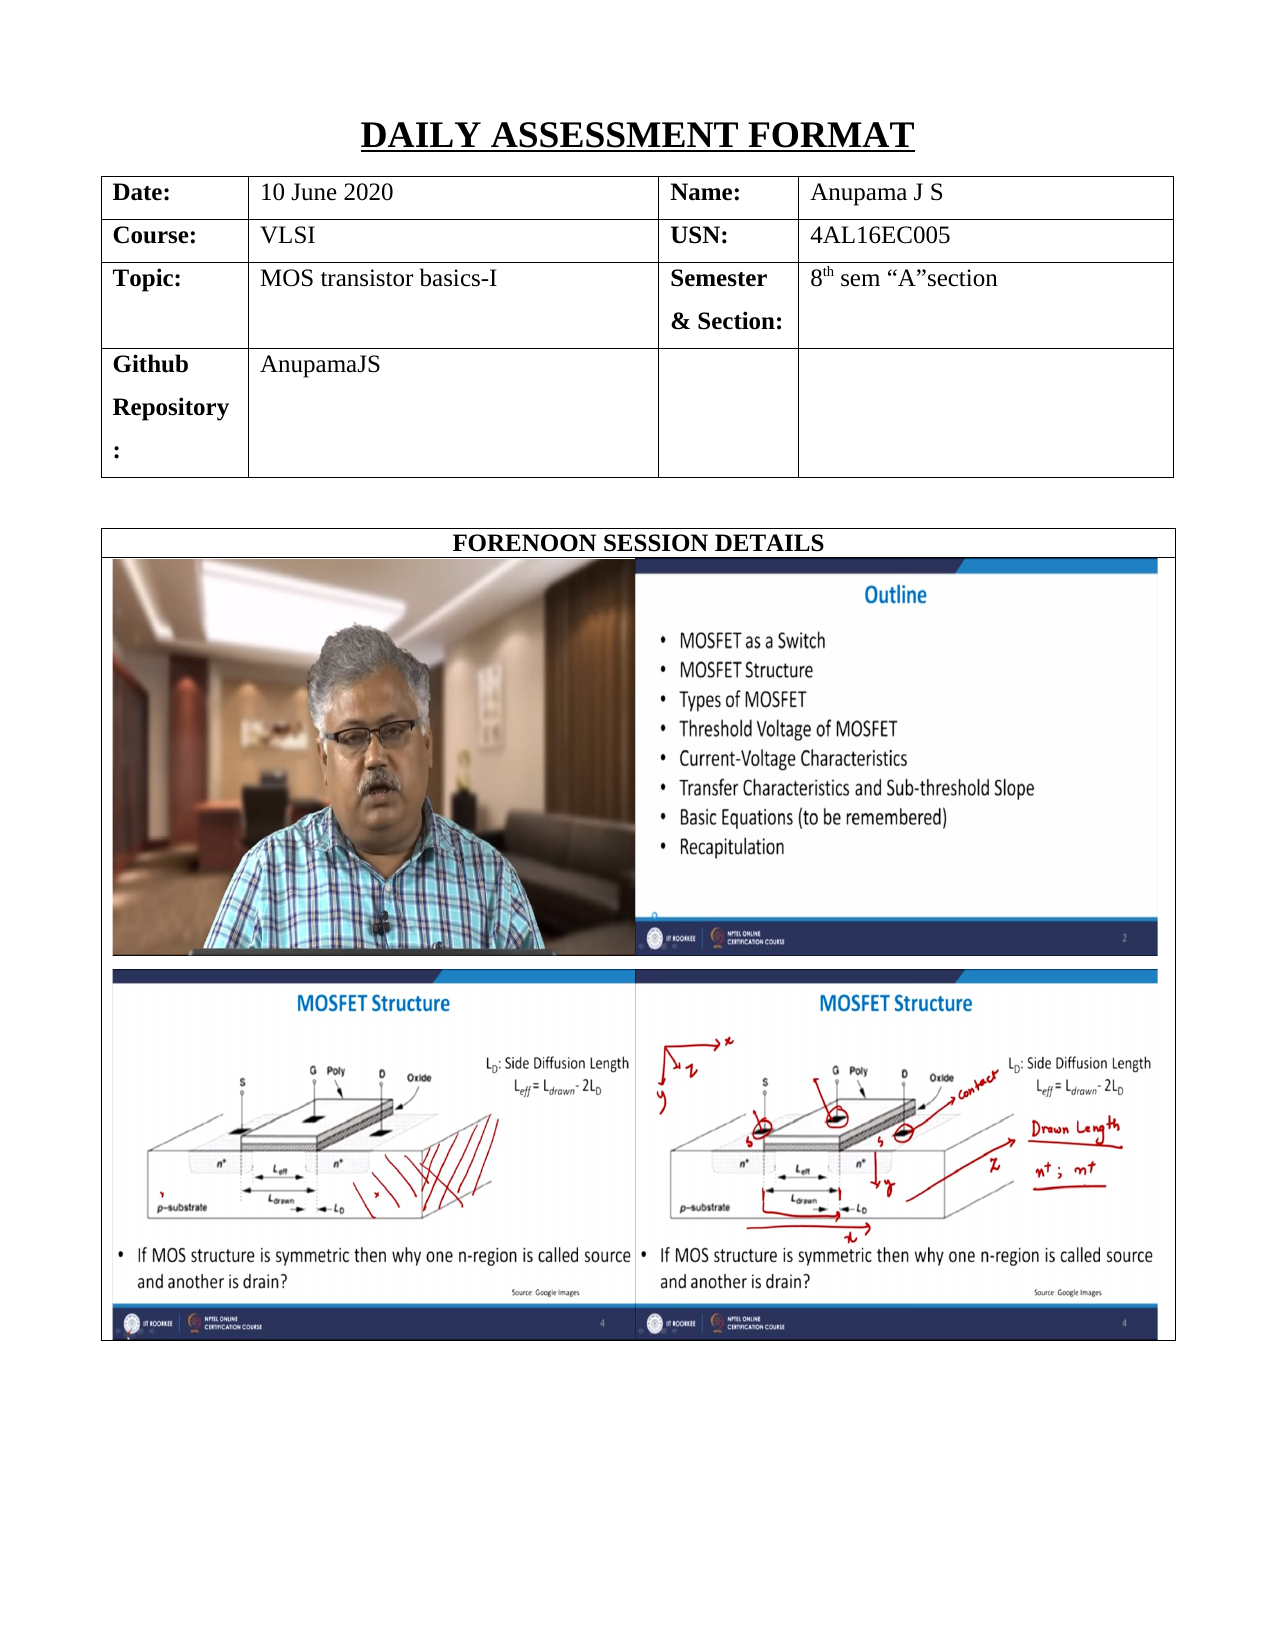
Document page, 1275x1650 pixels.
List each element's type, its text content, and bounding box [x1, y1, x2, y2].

table_header Anupama J S [799, 177, 1173, 219]
table_cell [799, 349, 1173, 477]
table_cell Github Repository: [102, 349, 248, 477]
table_cell USN: [659, 220, 798, 262]
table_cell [102, 558, 1175, 1340]
text DAILY ASSESSMENT FORMAT [112, 112, 1162, 156]
table_cell VLSI [249, 220, 658, 262]
table_cell MOS transistor basics-I [249, 263, 658, 348]
table_cell AnupamaJS [249, 349, 658, 477]
table_header 10 June 2020 [249, 177, 658, 219]
table_cell Course: [102, 220, 248, 262]
picture [112, 558, 1158, 956]
table_cell Semester & Section: [659, 263, 798, 348]
table_header Date: [102, 177, 248, 219]
table_cell 8th sem “A”section [799, 263, 1173, 348]
table_cell Topic: [102, 263, 248, 348]
table_header Name: [659, 177, 798, 219]
picture [112, 969, 1158, 1340]
table_cell 4AL16EC005 [799, 220, 1173, 262]
table_header FORENOON SESSION DETAILS [102, 529, 1175, 557]
table_cell [659, 349, 798, 477]
